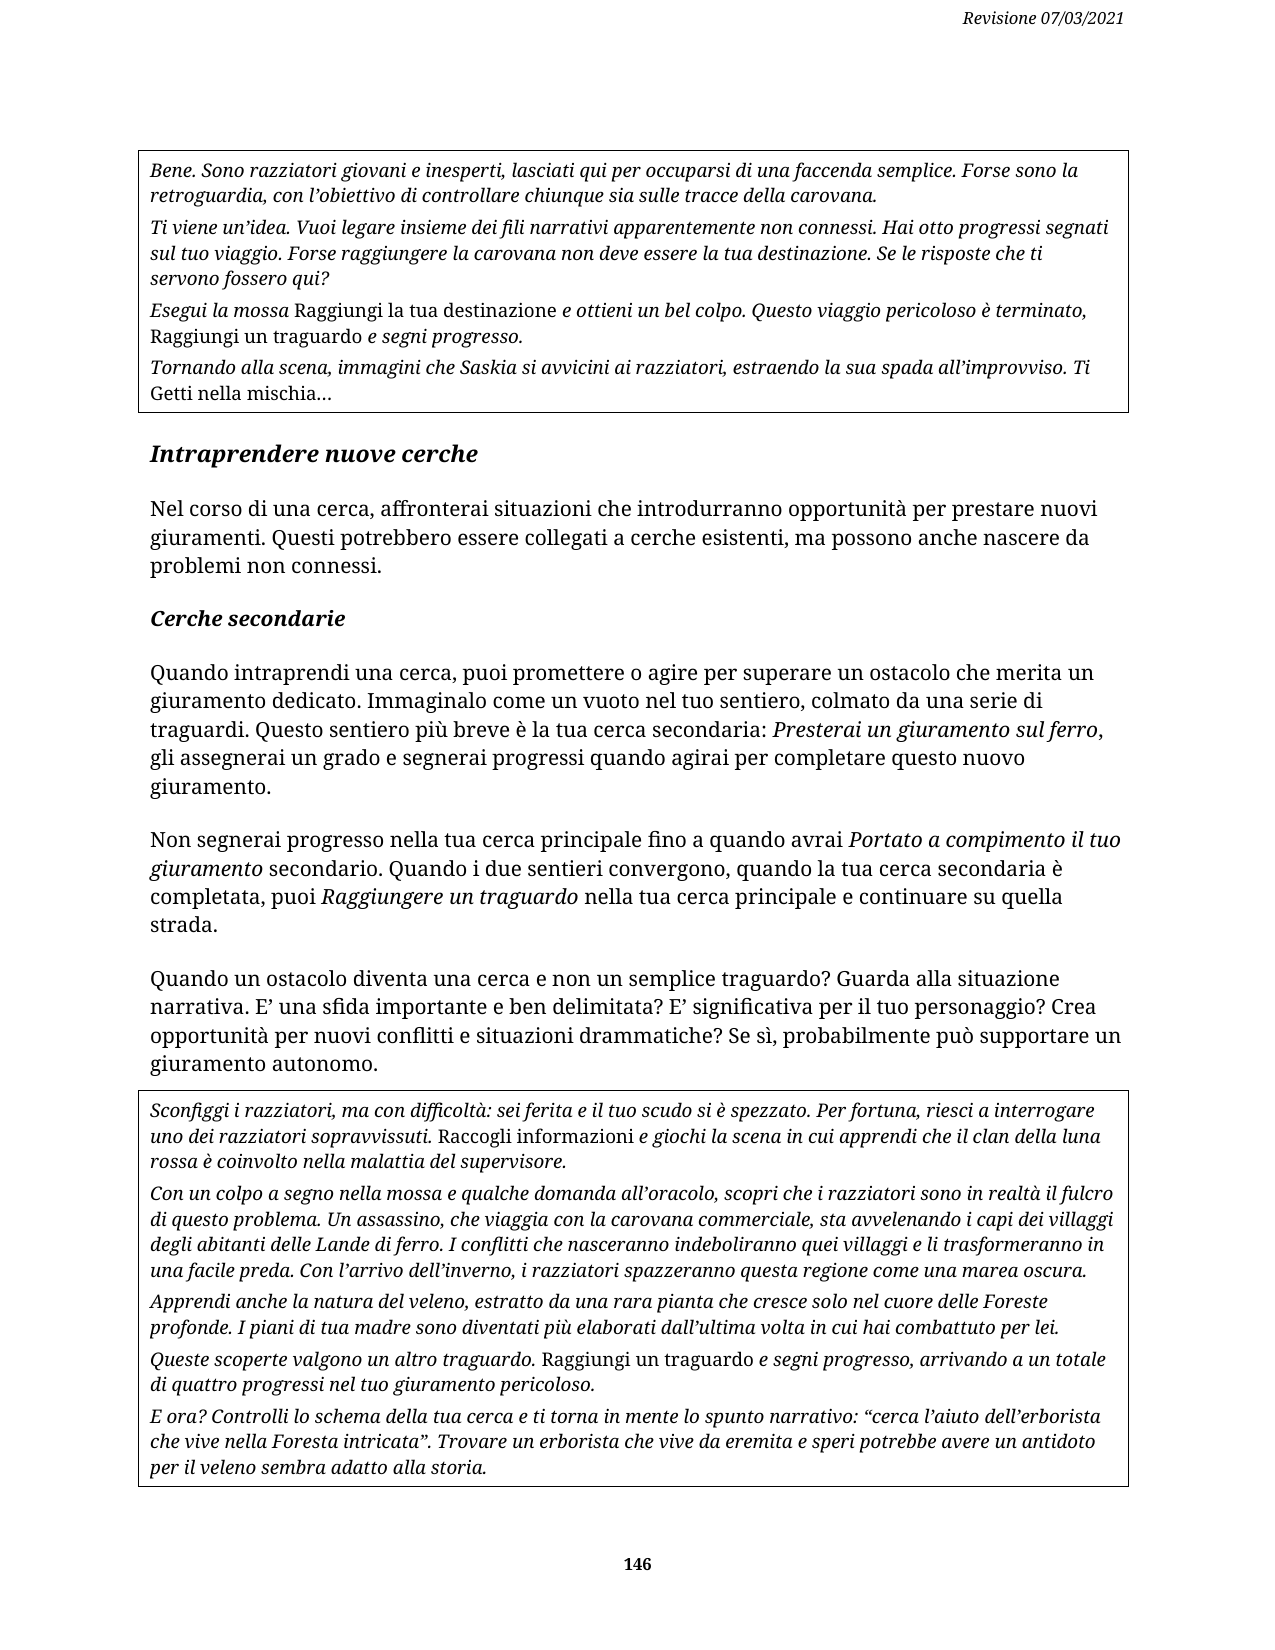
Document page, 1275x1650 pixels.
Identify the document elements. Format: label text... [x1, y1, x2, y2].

text Non segnerai progresso nella tua cerca principale fino a quando avrai Portato a compimento il tuo giuramento secondario. Quando i due sentieri convergono, quando la tua cerca secondaria è completata, puoi Raggiungere un traguardo nella tua cerca principale e continuare su quella strada. [150, 825, 1125, 939]
text Quando un ostacolo diventa una cerca e non un semplice traguardo? Guarda alla situazione narrativa. E’ una sfida importante e ben delimitata? E’ significativa per il tuo personaggio? Crea opportunità per nuovi conflitti e situazioni drammatiche? Se sì, probabilmente può supportare un giuramento autonomo. [150, 964, 1125, 1078]
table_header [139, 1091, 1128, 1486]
text Quando intraprendi una cerca, puoi promettere o agire per superare un ostacolo che merita un giuramento dedicato. Immaginalo come un vuoto nel tuo sentiero, colmato da una serie di traguardi. Questo sentiero più breve è la tua cerca secondaria: Presterai un giuramento sul ferro, gli assegnerai un grado e segnerai progressi quando agirai per completare questo nuovo giuramento. [150, 658, 1125, 800]
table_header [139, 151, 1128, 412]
text Nel corso di una cerca, affronterai situazioni che introdurranno opportunità per prestare nuovi giuramenti. Questi potrebbero essere collegati a cerche esistenti, ma possono anche nascere da problemi non connessi. [150, 494, 1125, 579]
subtitle Cerche secondarie [150, 604, 1125, 633]
subtitle Intraprendere nuove cerche [150, 438, 1125, 469]
